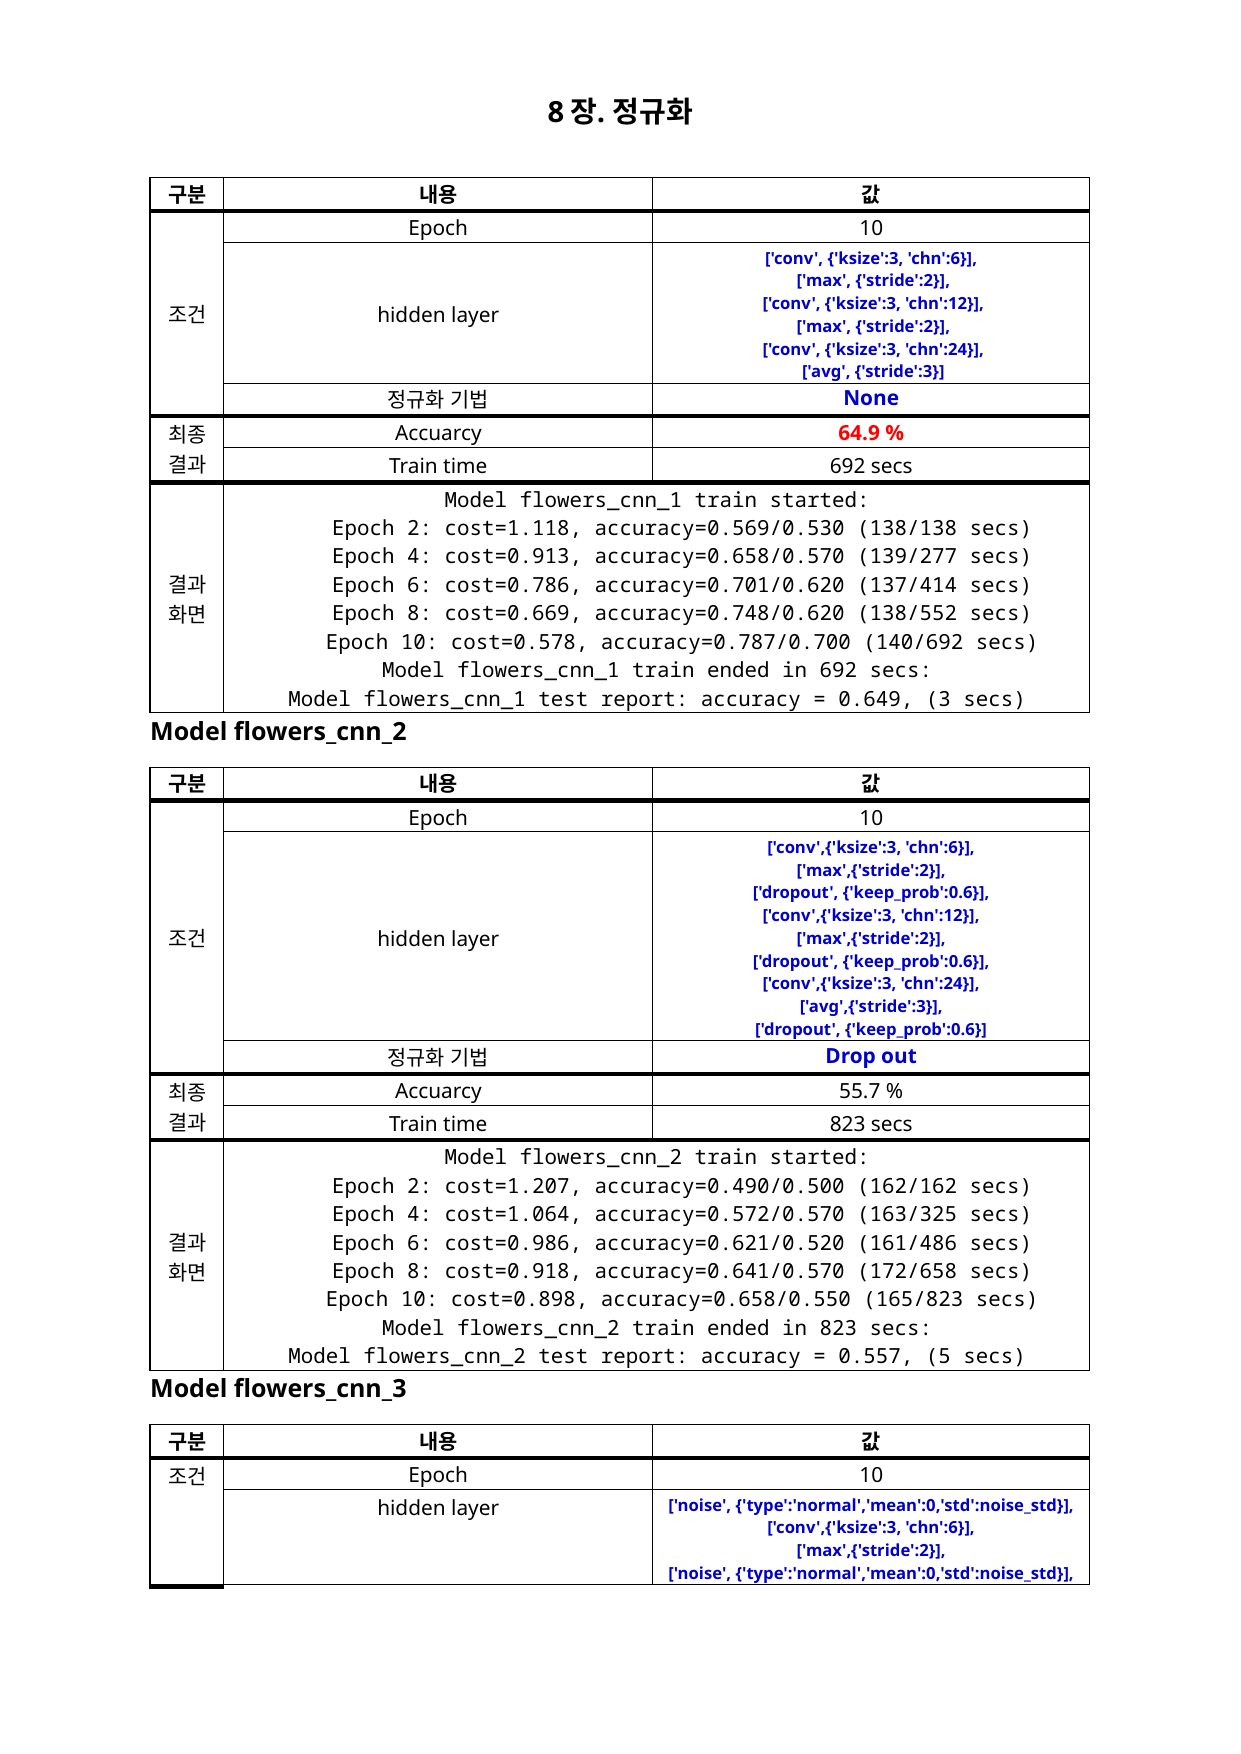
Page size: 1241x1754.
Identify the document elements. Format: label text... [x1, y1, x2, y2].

table_cell Train time [224, 1106, 652, 1138]
table_cell 10 [653, 1460, 1089, 1489]
table_cell 823 secs [653, 1106, 1089, 1138]
table_cell 10 [653, 213, 1089, 242]
table_cell hidden layer [224, 243, 652, 382]
table_cell 조건 [151, 213, 223, 414]
table_header 값 [653, 1425, 1089, 1456]
table_cell 조건 [151, 803, 223, 1071]
table_header 구분 [151, 768, 223, 798]
table_cell 10 [653, 803, 1089, 831]
table_cell Accuarcy [224, 418, 652, 447]
table_header 구분 [151, 1425, 223, 1456]
table_cell 정규화 기법 [224, 1041, 652, 1071]
table_cell Epoch [224, 1460, 652, 1489]
table_cell 64.9 % [653, 418, 1089, 447]
table_cell ['conv', {'ksize':3, 'chn':6}], ['max', {'stride':2}], ['conv', {'ksize':3, 'chn':12}], ['max', {'stride':2}], ['conv', {'ksize':3, 'chn':24}], ['avg', {'stride':3}] [653, 243, 1089, 382]
table_header 값 [653, 768, 1089, 798]
table_cell 55.7 % [653, 1076, 1089, 1104]
table_cell Drop out [653, 1041, 1089, 1071]
table_cell 최종 결과 [151, 418, 223, 480]
table_header 내용 [224, 178, 652, 208]
table_header 값 [653, 178, 1089, 208]
table_cell Train time [224, 448, 652, 480]
table_cell Model flowers_cnn_1 train started: Epoch 2: cost=1.118, accuracy=0.569/0.530 (138/138 secs) Epoch 4: cost=0.913, accuracy=0.658/0.570 (139/277 secs) Epoch 6: cost=0.786, accuracy=0.701/0.620 (137/414 secs) Epoch 8: cost=0.669, accuracy=0.748/0.620 (138/552 secs) Epoch 10: cost=0.578, accuracy=0.787/0.700 (140/692 secs) Model flowers_cnn_1 train ended in 692 secs: Model flowers_cnn_1 test report: accuracy = 0.649, (3 secs) [224, 485, 1089, 712]
table_cell Model flowers_cnn_2 train started: Epoch 2: cost=1.207, accuracy=0.490/0.500 (162/162 secs) Epoch 4: cost=1.064, accuracy=0.572/0.570 (163/325 secs) Epoch 6: cost=0.986, accuracy=0.621/0.520 (161/486 secs) Epoch 8: cost=0.918, accuracy=0.641/0.570 (172/658 secs) Epoch 10: cost=0.898, accuracy=0.658/0.550 (165/823 secs) Model flowers_cnn_2 train ended in 823 secs: Model flowers_cnn_2 test report: accuracy = 0.557, (5 secs) [224, 1142, 1089, 1370]
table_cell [653, 1490, 1089, 1584]
table_cell Epoch [224, 213, 652, 242]
table_cell 결과 화면 [151, 485, 223, 712]
table_cell 조건 [151, 1460, 223, 1584]
table_cell ['conv',{'ksize':3, 'chn':6}], ['max',{'stride':2}], ['dropout', {'keep_prob':0.6}], ['conv',{'ksize':3, 'chn':12}], ['max',{'stride':2}], ['dropout', {'keep_prob':0.6}], ['conv',{'ksize':3, 'chn':24}], ['avg',{'stride':3}], ['dropout', {'keep_prob':0.6}] [653, 832, 1089, 1040]
table_cell Accuarcy [224, 1076, 652, 1104]
table_cell Epoch [224, 803, 652, 831]
table_cell 최종 결과 [151, 1076, 223, 1138]
table_cell 결과 화면 [151, 1142, 223, 1370]
table_header 내용 [224, 1425, 652, 1456]
table_cell None [653, 384, 1089, 414]
table_header 내용 [224, 768, 652, 798]
text Model flowers_cnn_2 [150, 713, 1090, 747]
text Model flowers_cnn_3 [150, 1371, 1090, 1405]
table_cell hidden layer [224, 832, 652, 1040]
table_cell 692 secs [653, 448, 1089, 480]
table_cell hidden layer [224, 1490, 652, 1584]
table_cell 정규화 기법 [224, 384, 652, 414]
table_header 구분 [151, 178, 223, 208]
